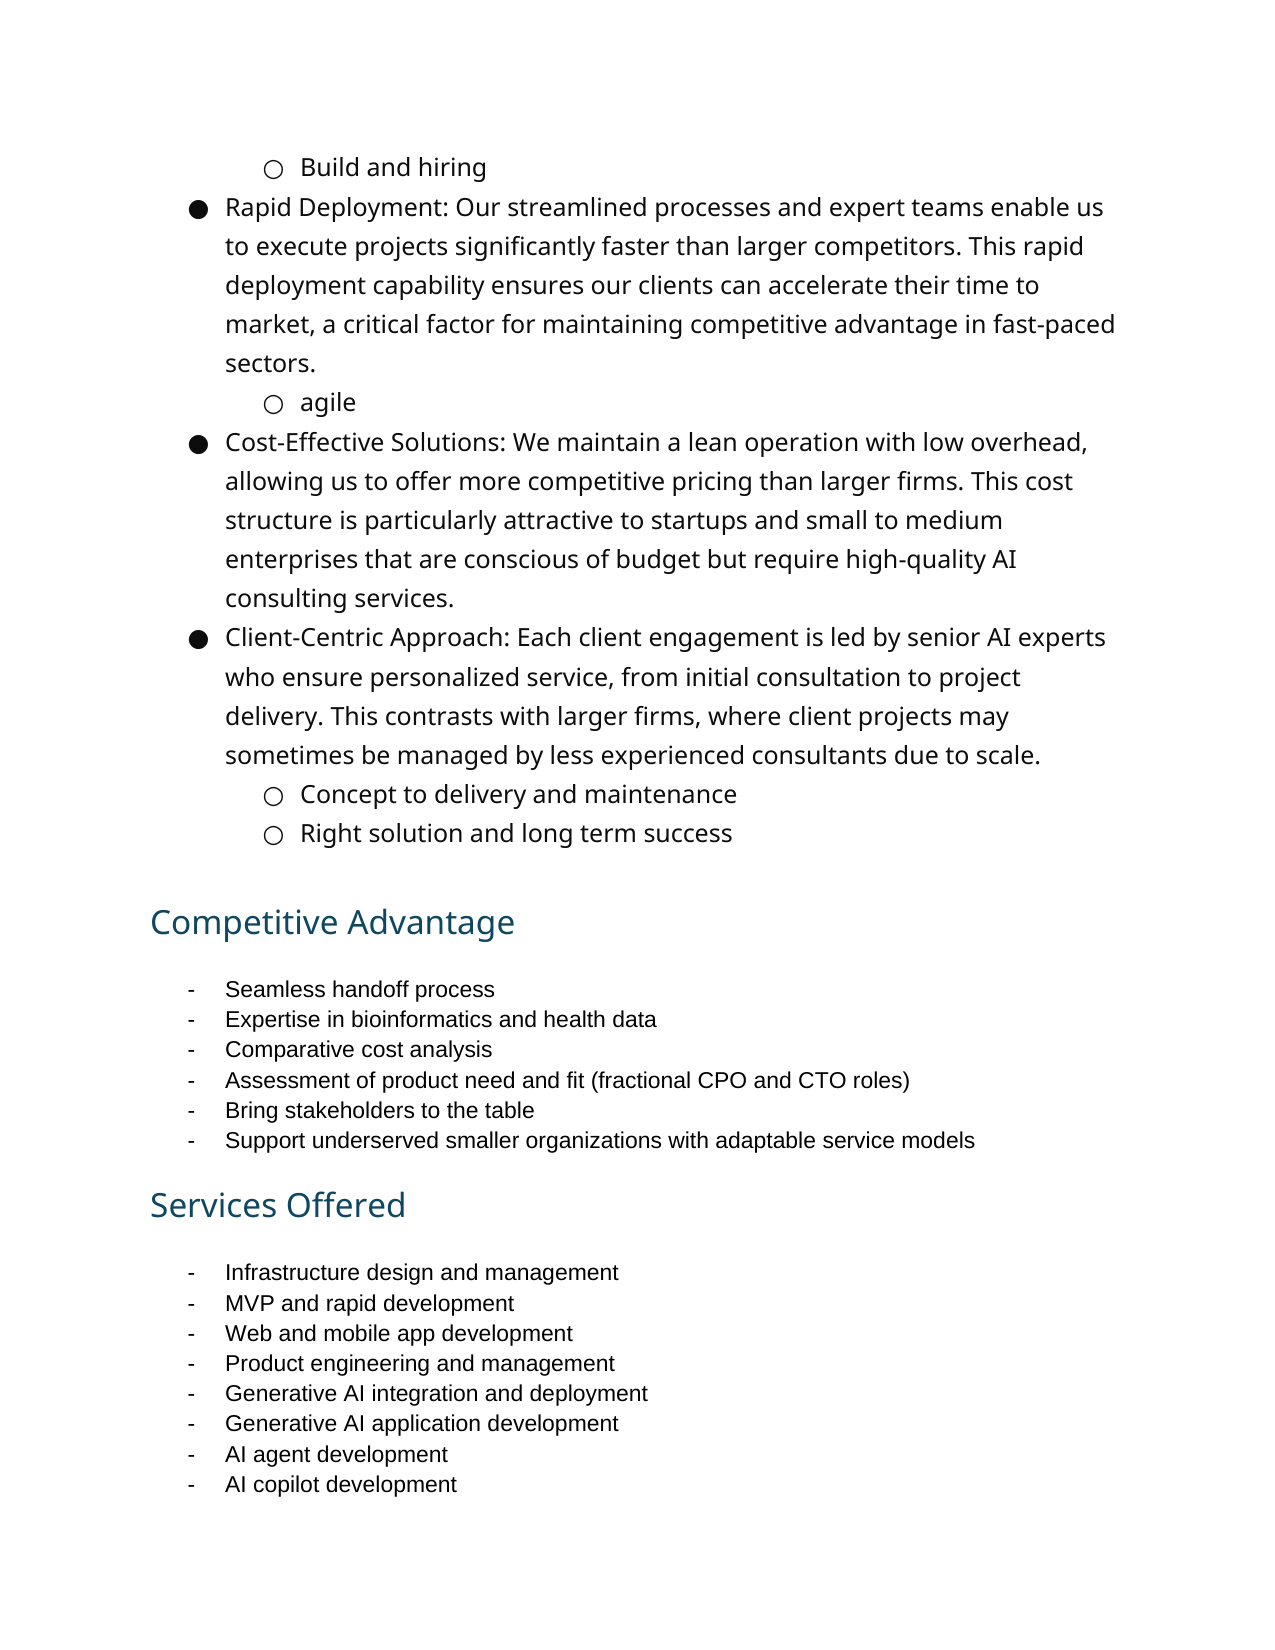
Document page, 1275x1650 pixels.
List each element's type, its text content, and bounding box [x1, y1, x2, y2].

list agile [262, 385, 1125, 419]
subtitle Competitive Advantage [150, 899, 1125, 944]
list Generative AI integration and deployment [187, 1380, 1125, 1407]
list Generative AI application development [187, 1410, 1125, 1437]
list Build and hiring [262, 150, 1125, 184]
list Product engineering and management [187, 1350, 1125, 1376]
list AI agent development [187, 1441, 1125, 1467]
list Concept to delivery and maintenance [262, 777, 1125, 811]
list Bring stakeholders to the table [187, 1097, 1125, 1123]
list Client-Centric Approach: Each client engagement is led by senior AI experts who ensure personalized service, from initial consultation to project delivery. This contrasts with larger firms, where client projects may sometimes be managed by less experienced consultants due to scale. [187, 620, 1125, 772]
list Infrastructure design and management [187, 1259, 1125, 1286]
list Seamless handoff process [187, 976, 1125, 1002]
list MVP and rapid development [187, 1289, 1125, 1316]
subtitle Services Offered [150, 1182, 1125, 1228]
list Expertise in bioinformatics and health data [187, 1006, 1125, 1032]
list Comparative cost analysis [187, 1036, 1125, 1063]
list AI copilot development [187, 1471, 1125, 1497]
list Support underserved smaller organizations with adaptable service models [187, 1127, 1125, 1153]
list Right solution and long term success [262, 816, 1125, 850]
list Assessment of product need and fit (fractional CPO and CTO roles) [187, 1067, 1125, 1093]
list Rapid Deployment: Our streamlined processes and expert teams enable us to execute projects significantly faster than larger competitors. This rapid deployment capability ensures our clients can accelerate their time to market, a critical factor for maintaining competitive advantage in fast-paced sectors. [187, 189, 1125, 380]
list Web and mobile app development [187, 1320, 1125, 1346]
list Cost-Effective Solutions: We maintain a lean operation with low overhead, allowing us to offer more competitive pricing than larger firms. This cost structure is particularly attractive to startups and small to medium enterprises that are conscious of budget but require high-quality AI consulting services. [187, 424, 1125, 615]
